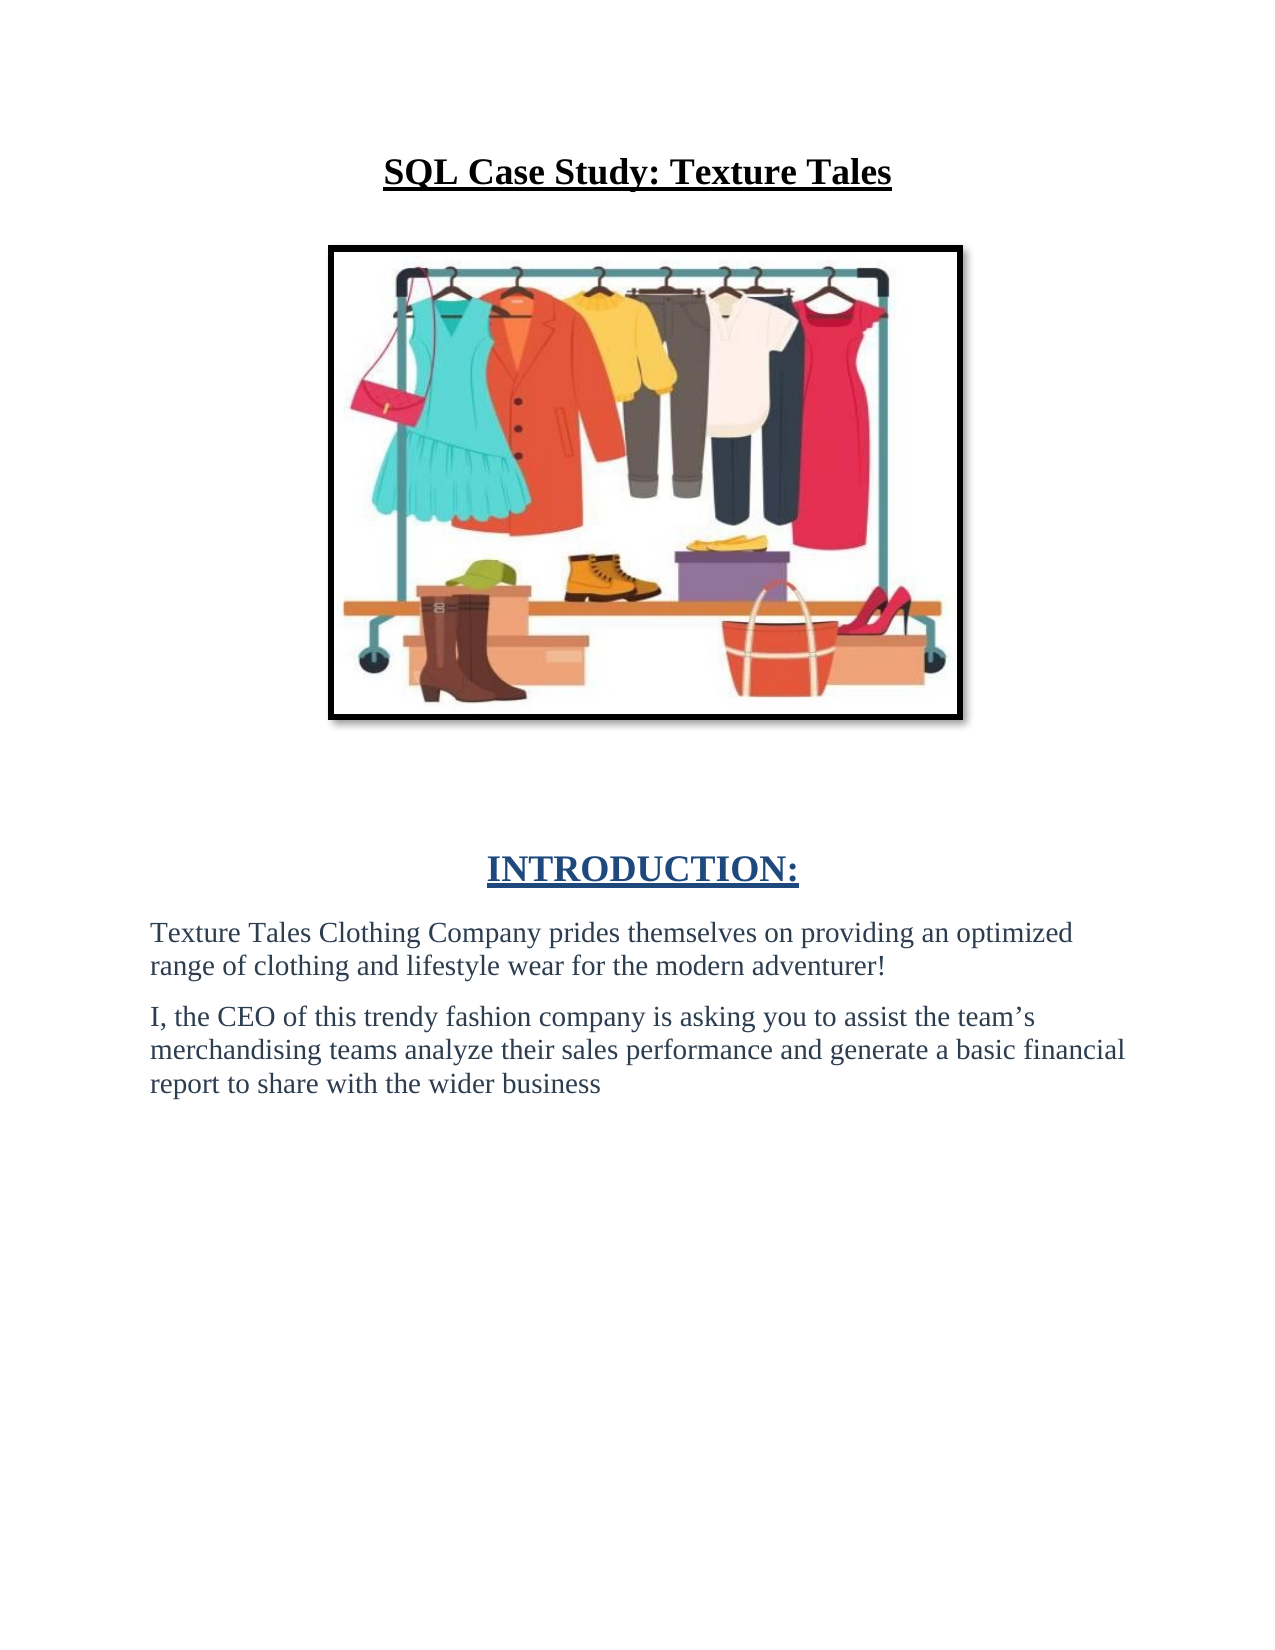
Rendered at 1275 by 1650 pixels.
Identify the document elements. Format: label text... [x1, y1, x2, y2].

text SQL Case Study: Texture Tales [274, 150, 1001, 193]
text Texture Tales Clothing Company prides themselves on providing an optimized range of clothing and lifestyle wear for the modern adventurer! [150, 916, 1085, 982]
text I, the CEO of this trendy fashion company is asking you to assist the team’s merchandising teams analyze their sales performance and generate a basic financial report to share with the wider business [150, 999, 1135, 1099]
text INTRODUCTION: [150, 846, 1135, 889]
picture [334, 252, 957, 714]
